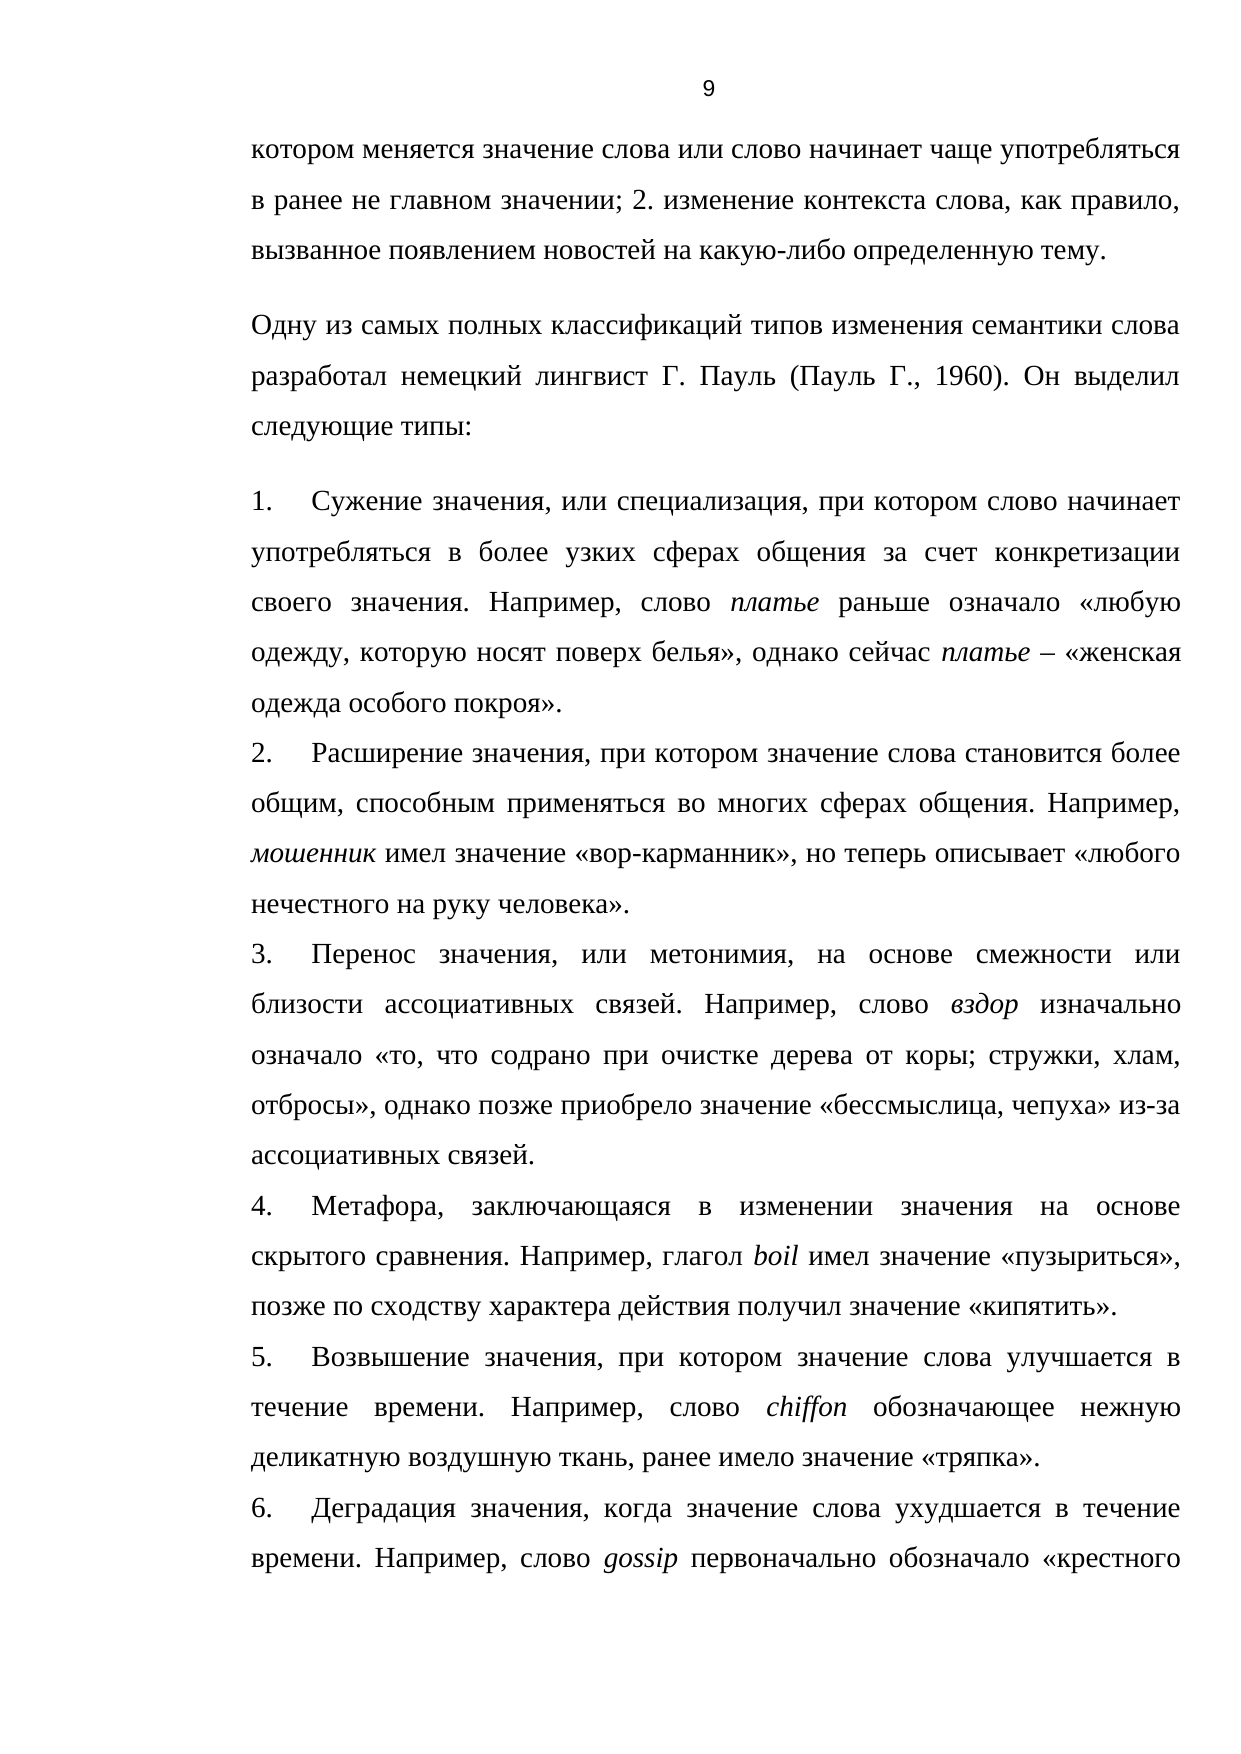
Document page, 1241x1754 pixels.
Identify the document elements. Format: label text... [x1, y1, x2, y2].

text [251, 132, 1181, 266]
list Сужение значения, или специализация, при котором слово начинает употребляться в более узких сферах общения за счет конкретизации своего значения. Например, слово платье раньше означало «любую одежду, которую носят поверх белья», однако сейчас платье – «женская одежда особого покроя». [251, 483, 1181, 718]
list Перенос значения, или метонимия, на основе смежности или близости ассоциативных связей. Например, слово вздор изначально означало «то, что содрано при очистке дерева от коры; стружки, хлам, отбросы», однако позже приобрело значение «бессмыслица, чепуха» из-за ассоциативных связей. [251, 936, 1181, 1171]
text Одну из самых полных классификаций типов изменения семантики слова разработал немецкий лингвист Г. Пауль (Пауль Г., 1960). Он выделил следующие типы: [251, 307, 1181, 442]
list Метафора, заключающаяся в изменении значения на основе скрытого сравнения. Например, глагол boil имел значение «пузыриться», позже по сходству характера действия получил значение «кипятить». [251, 1188, 1181, 1322]
list Возвышение значения, при котором значение слова улучшается в течение времени. Например, слово chiffon обозначающее нежную деликатную воздушную ткань, ранее имело значение «тряпка». [251, 1339, 1181, 1473]
list Расширение значения, при котором значение слова становится более общим, способным применяться во многих сферах общения. Например, мошенник имел значение «вор-карманник», но теперь описывает «любого нечестного на руку человека». [251, 735, 1181, 919]
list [251, 1490, 1181, 1573]
